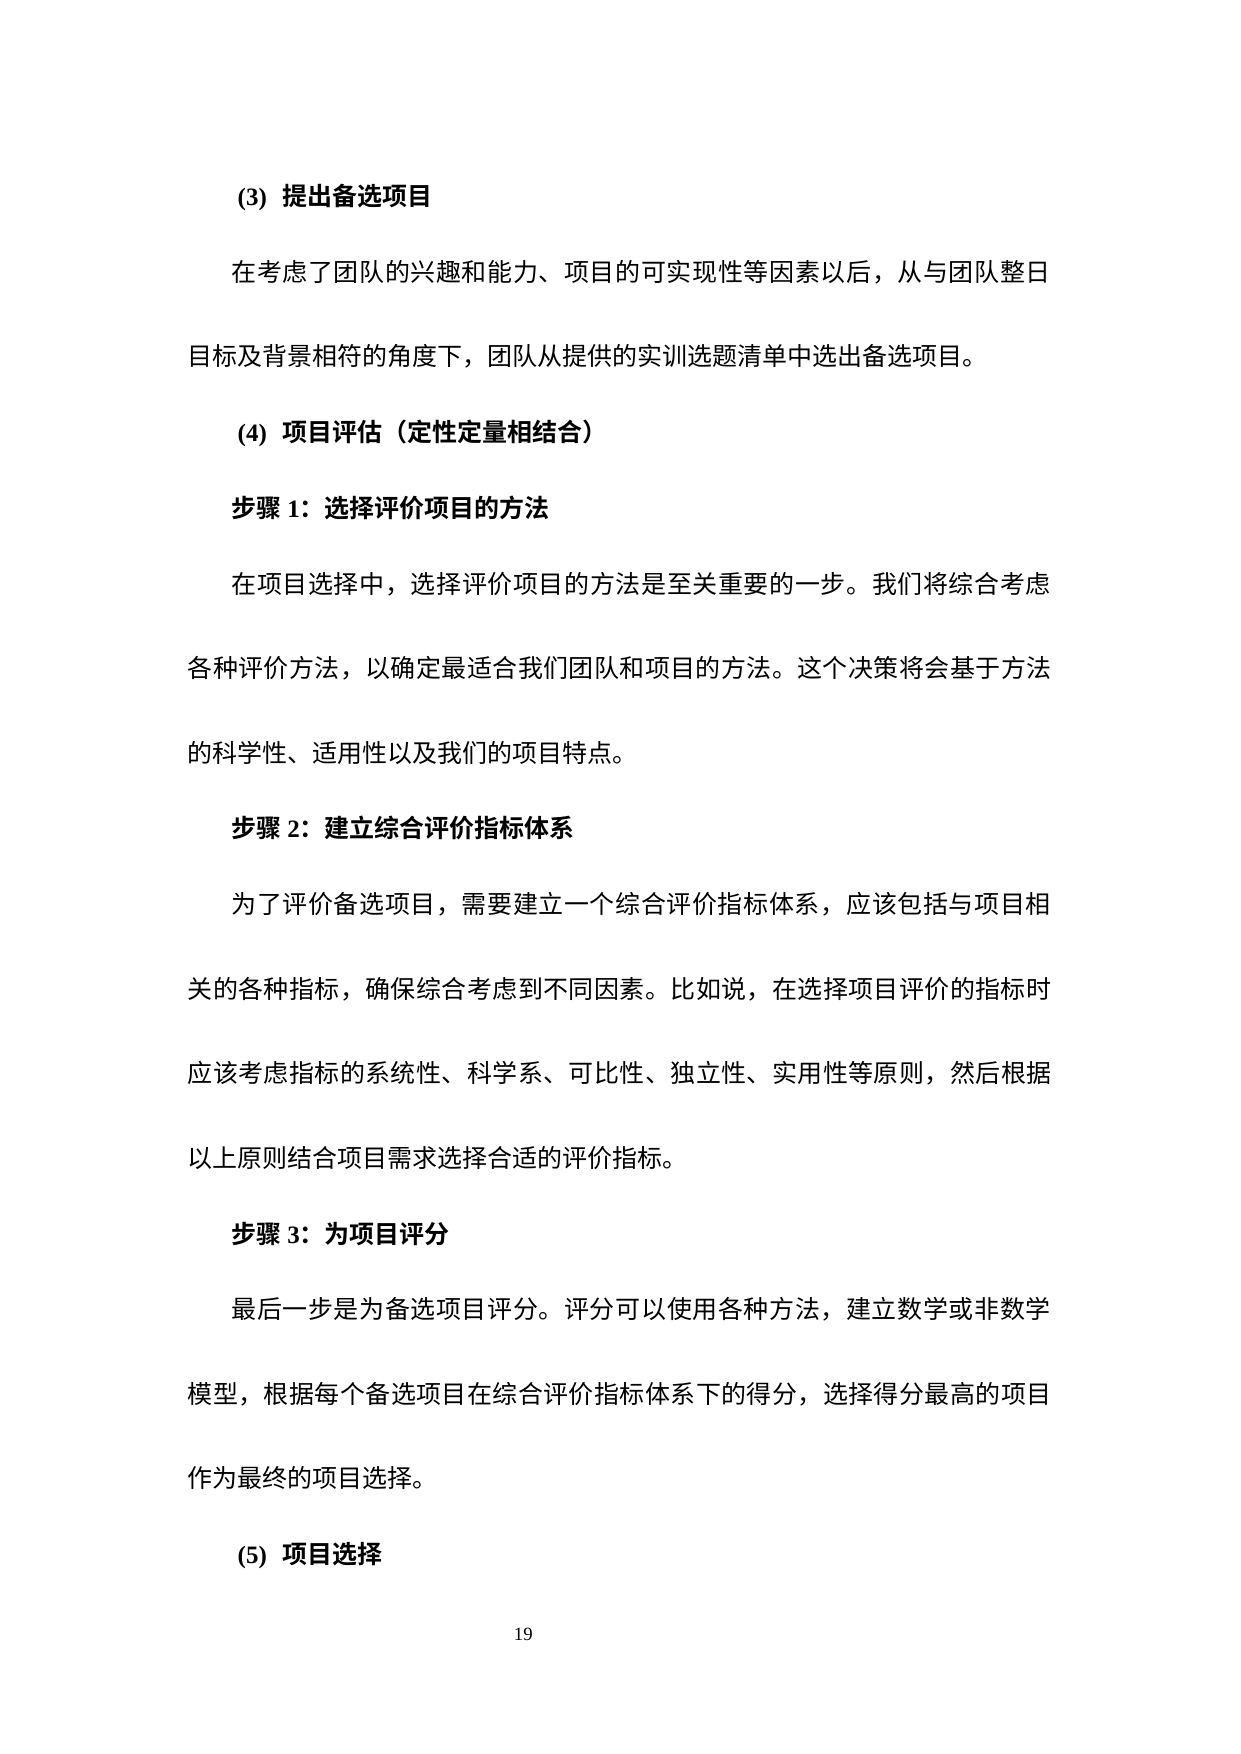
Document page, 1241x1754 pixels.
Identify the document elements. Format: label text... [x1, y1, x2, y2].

subtitle 步骤 1：选择评价项目的方法 [187, 474, 1053, 539]
subtitle 步骤 2：建立综合评价指标体系 [187, 794, 1053, 859]
list 项目评估（定性定量相结合） [237, 398, 1053, 463]
text 在考虑了团队的兴趣和能力、项目的可实现性等因素以后，从与团队整日目标及背景相符的角度下，团队从提供的实训选题清单中选出备选项目。 [187, 238, 1053, 387]
subtitle 在项目选择中，选择评价项目的方法是至关重要的一步。我们将综合考虑各种评价方法，以确定最适合我们团队和项目的方法。这个决策将会基于方法的科学性、适用性以及我们的项目特点。 [187, 550, 1053, 784]
list 提出备选项目 [237, 162, 1053, 227]
subtitle 步骤 3：为项目评分 [187, 1200, 1053, 1265]
subtitle 为了评价备选项目，需要建立一个综合评价指标体系，应该包括与项目相关的各种指标，确保综合考虑到不同因素。比如说，在选择项目评价的指标时应该考虑指标的系统性、科学系、可比性、独立性、实用性等原则，然后根据以上原则结合项目需求选择合适的评价指标。 [187, 870, 1053, 1189]
list 项目选择 [237, 1520, 1053, 1585]
subtitle 最后一步是为备选项目评分。评分可以使用各种方法，建立数学或非数学模型，根据每个备选项目在综合评价指标体系下的得分，选择得分最高的项目作为最终的项目选择。 [187, 1276, 1053, 1509]
